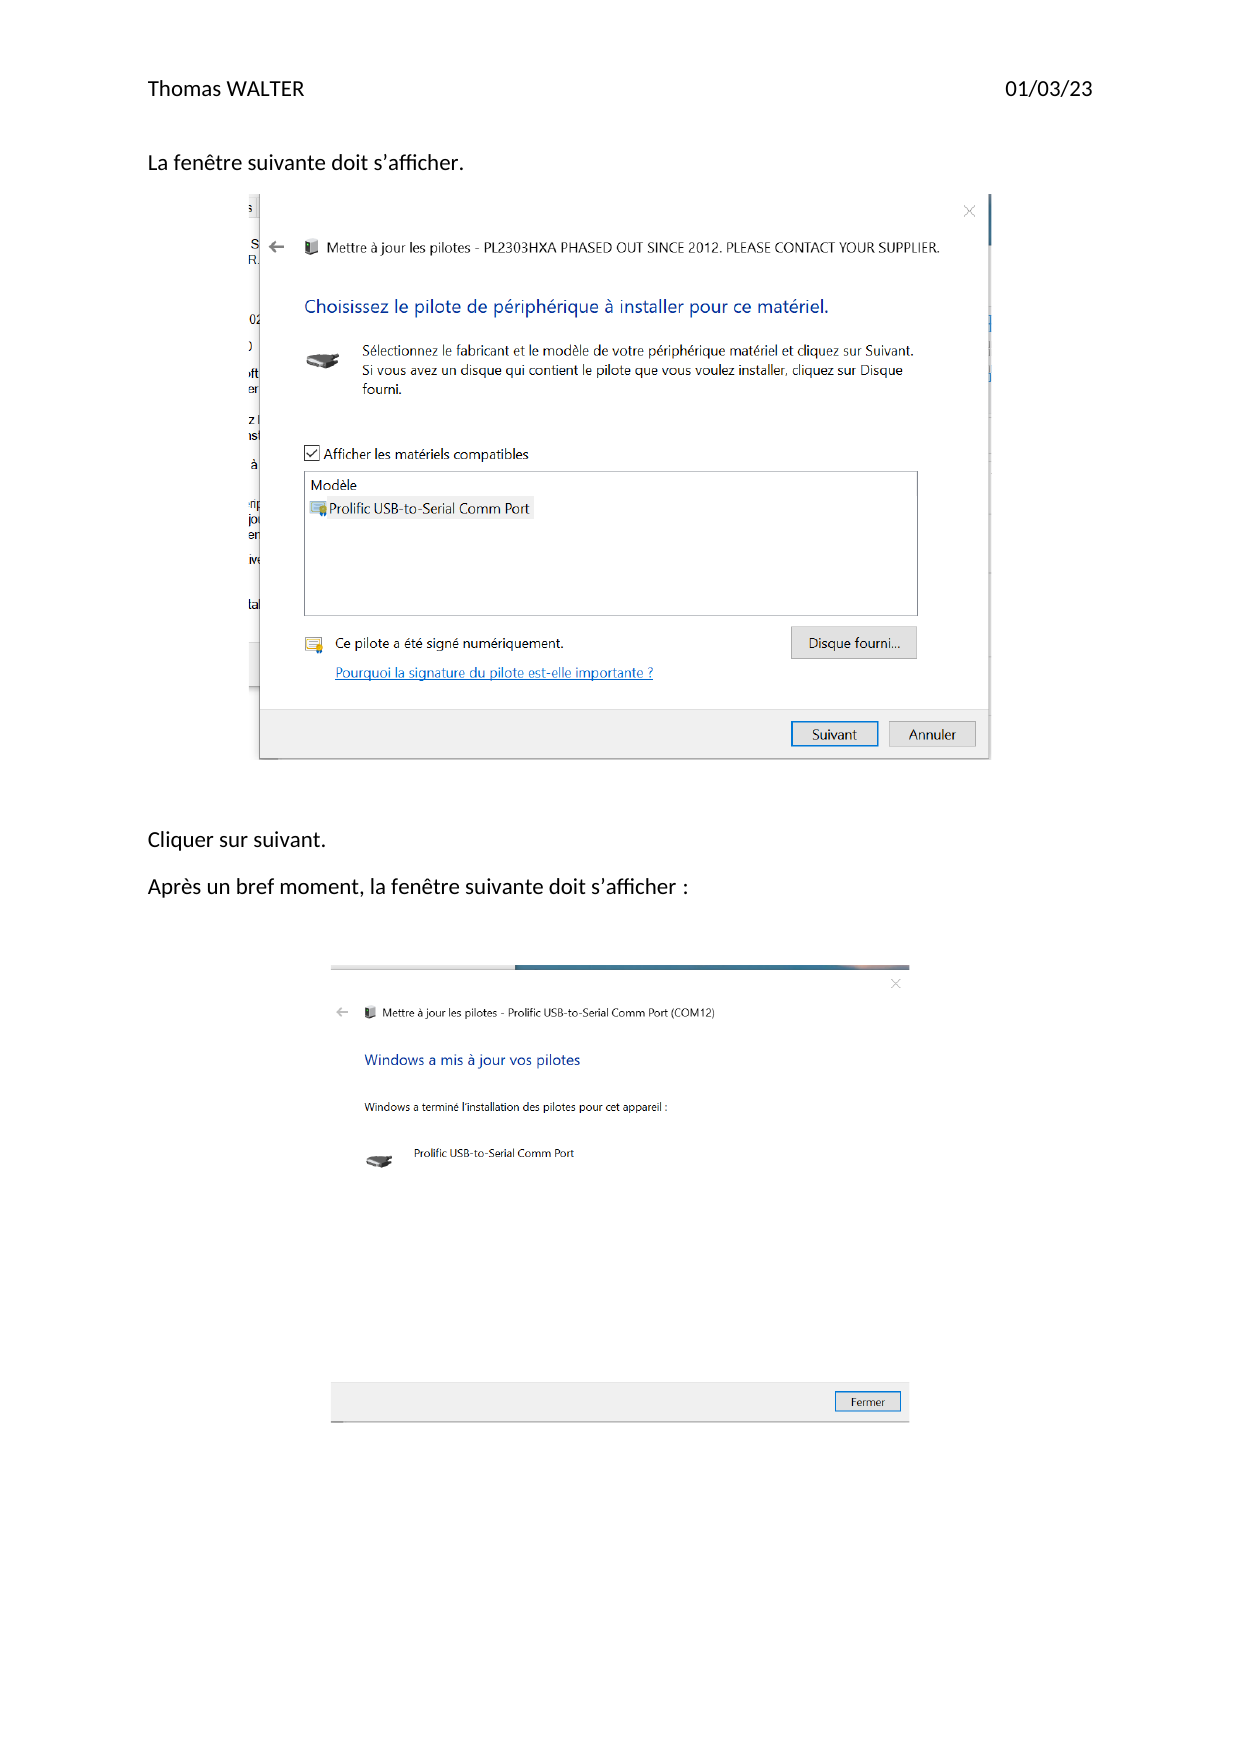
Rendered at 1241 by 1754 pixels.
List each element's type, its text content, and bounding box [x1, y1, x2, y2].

text La fenêtre suivante doit s’afficher. [148, 148, 1093, 176]
picture [330, 965, 910, 1423]
text Cliquer sur suivant. [148, 825, 1093, 853]
picture [248, 194, 992, 760]
text Après un bref moment, la fenêtre suivante doit s’afficher : [148, 872, 1093, 900]
